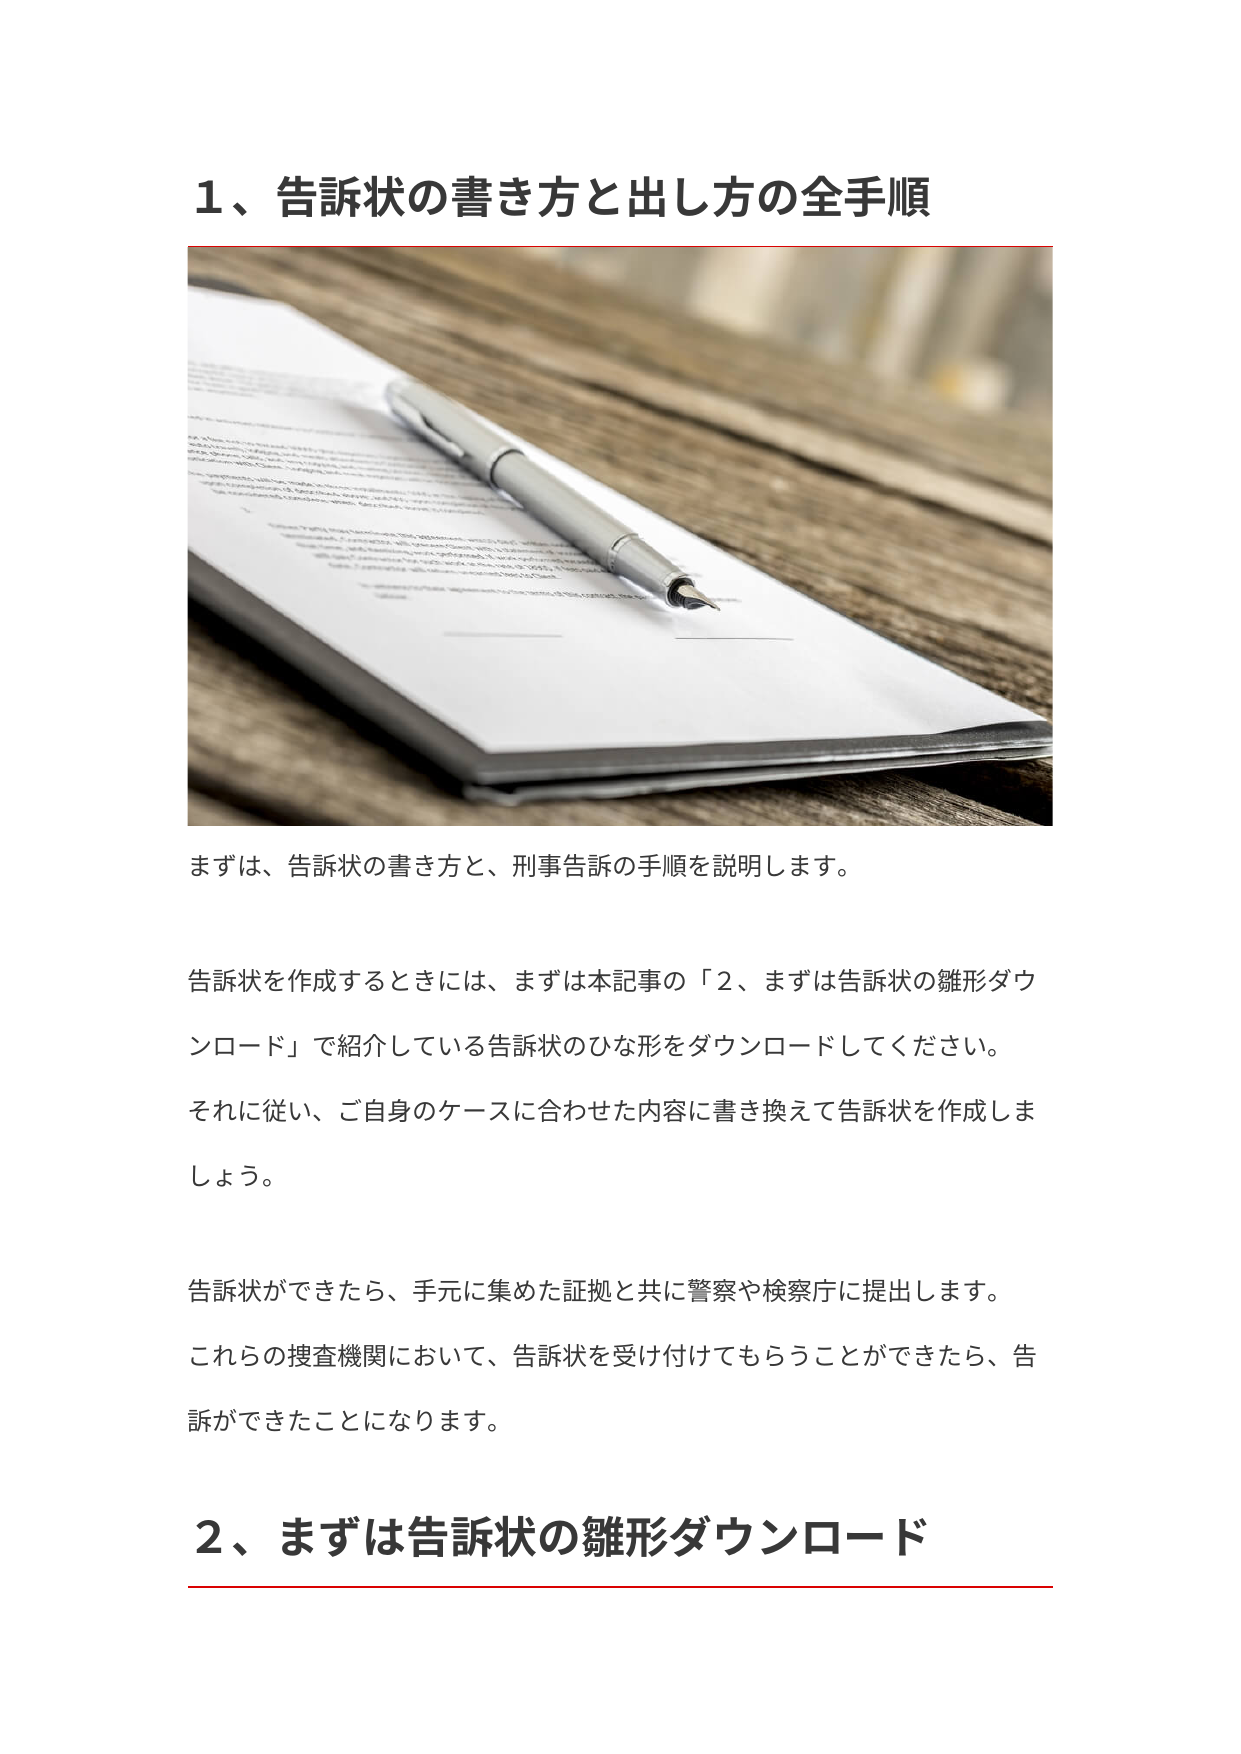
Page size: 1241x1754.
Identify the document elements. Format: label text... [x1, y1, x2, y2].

text ２、まずは告訴状の雛形ダウンロード [187, 1502, 1053, 1588]
picture [187, 247, 1053, 826]
text 告訴状を作成するときには、まずは本記事の「２、まずは告訴状の雛形ダウンロード」で紹介している告訴状のひな形をダウンロードしてください。 それに従い、ご自身のケースに合わせた内容に書き換えて告訴状を作成しましょう。 [187, 947, 1053, 1207]
text まずは、告訴状の書き方と、刑事告訴の手順を説明します。 [187, 832, 1053, 897]
text 告訴状ができたら、手元に集めた証拠と共に警察や検察庁に提出します。 これらの捜査機関において、告訴状を受け付けてもらうことができたら、告訴ができたことになります。 [187, 1257, 1053, 1452]
text １、告訴状の書き方と出し方の全手順 [187, 162, 1053, 247]
